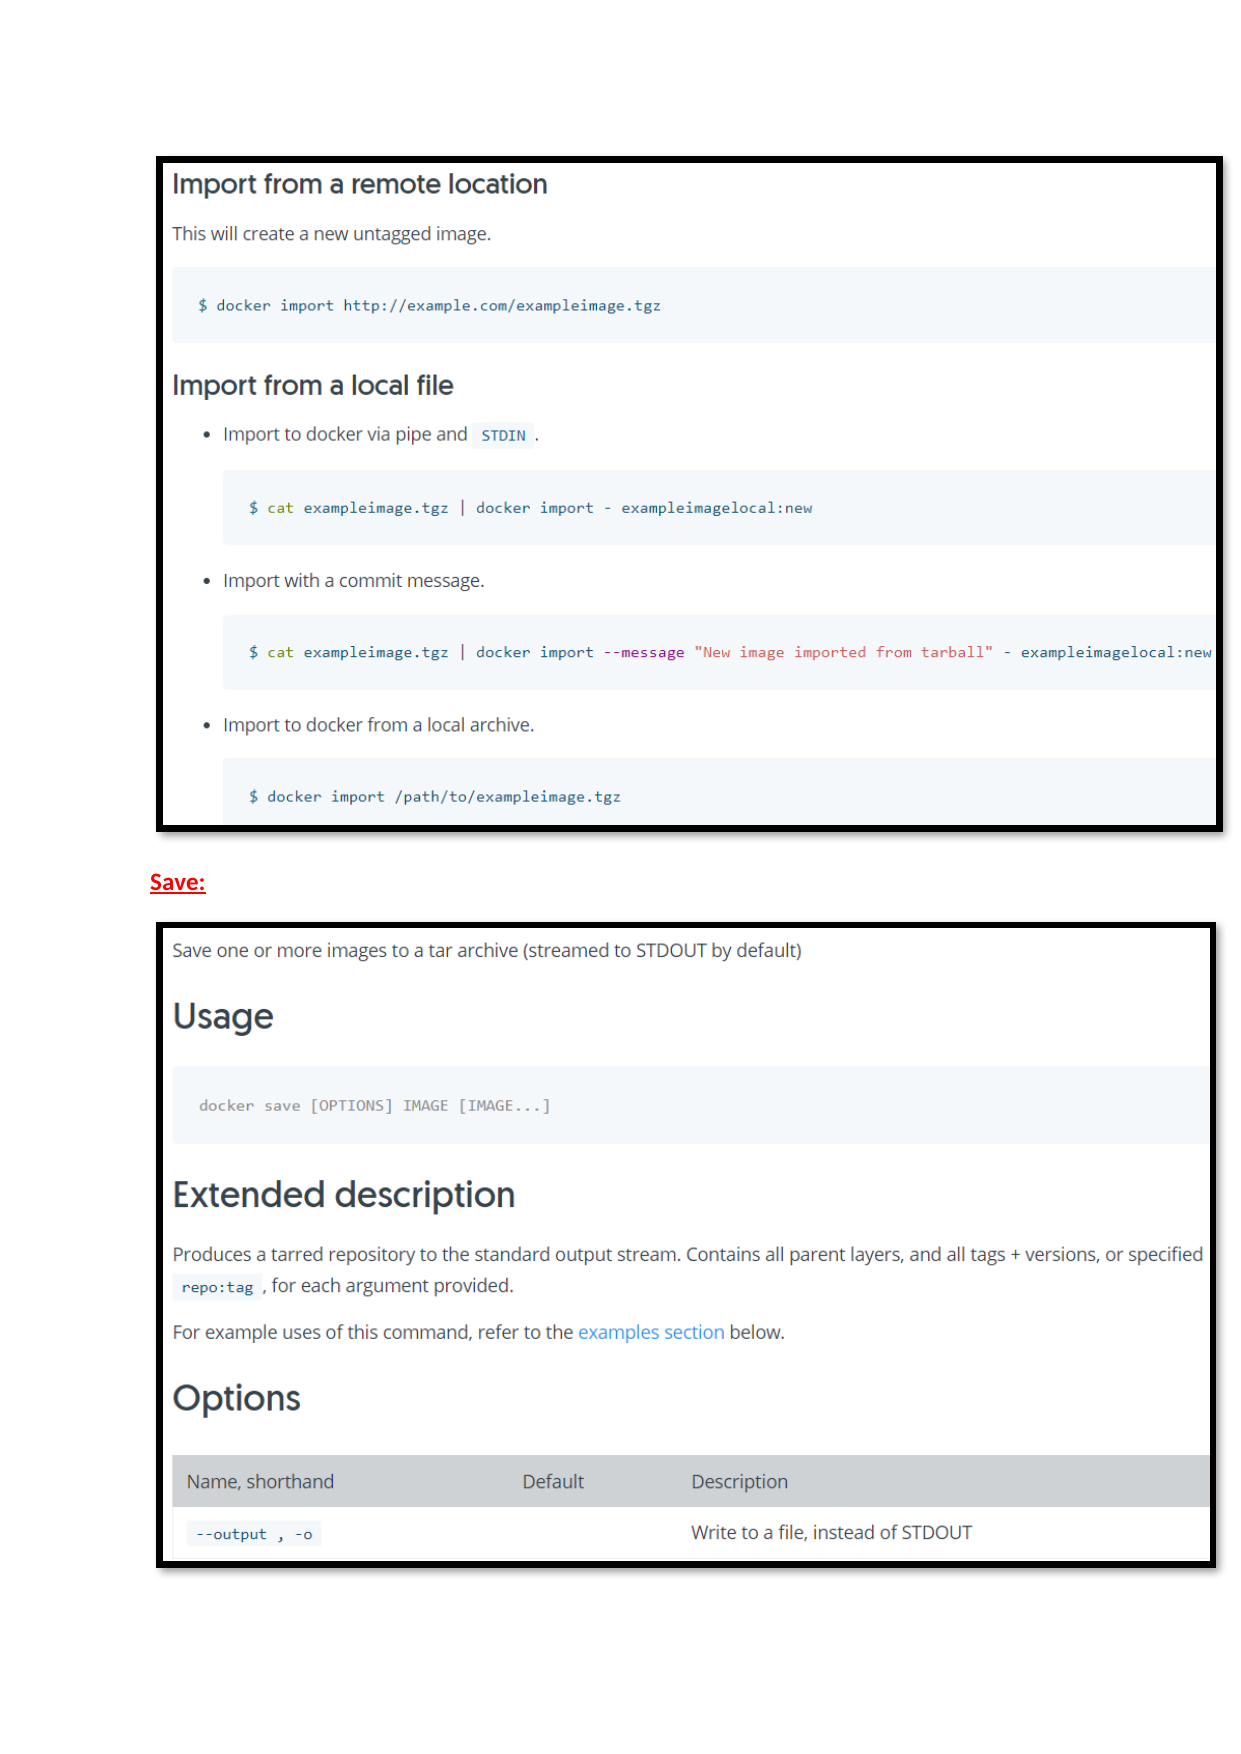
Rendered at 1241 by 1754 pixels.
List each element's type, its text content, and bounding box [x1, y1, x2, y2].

text Save: [150, 866, 1090, 896]
picture [163, 928, 1210, 1561]
picture [163, 163, 1216, 825]
